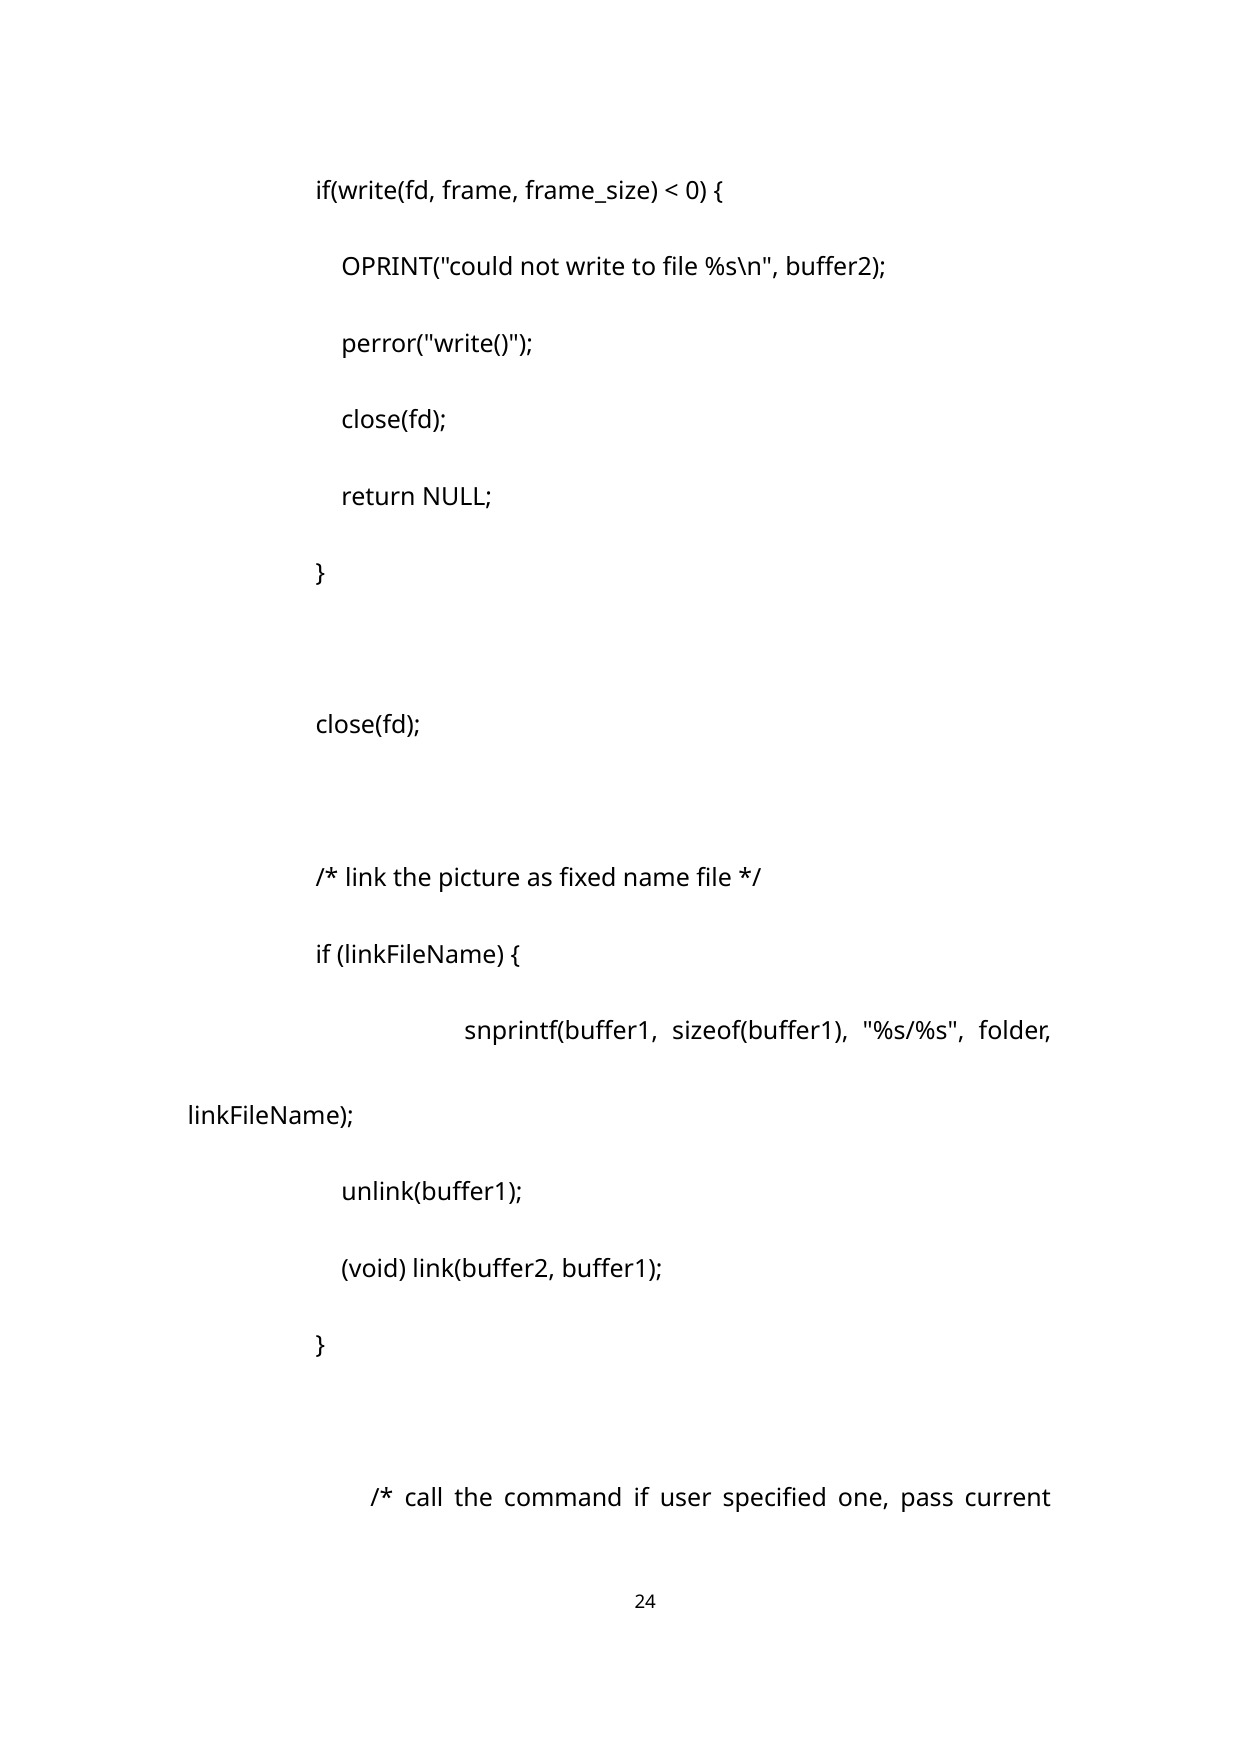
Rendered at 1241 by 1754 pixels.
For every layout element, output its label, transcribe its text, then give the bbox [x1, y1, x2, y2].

text return NULL; [187, 461, 1053, 529]
text /* link the picture as fixed name file */ [187, 843, 1053, 911]
text close(fd); [187, 690, 1053, 758]
text snprintf(buffer1, sizeof(buffer1), "%s/%s", folder, linkFileName); [187, 996, 1053, 1148]
text OPRINT("could not write to file %s\n", buffer2); [187, 232, 1053, 300]
text (void) link(buffer2, buffer1); [187, 1233, 1053, 1301]
text unlink(buffer1); [187, 1157, 1053, 1225]
text close(fd); [187, 385, 1053, 453]
text if (linkFileName) { [187, 919, 1053, 987]
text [187, 1462, 1053, 1530]
text if(write(fd, frame, frame_size) < 0) { [187, 156, 1053, 224]
text } [187, 538, 1053, 606]
text } [187, 1310, 1053, 1378]
text perror("write()"); [187, 308, 1053, 376]
